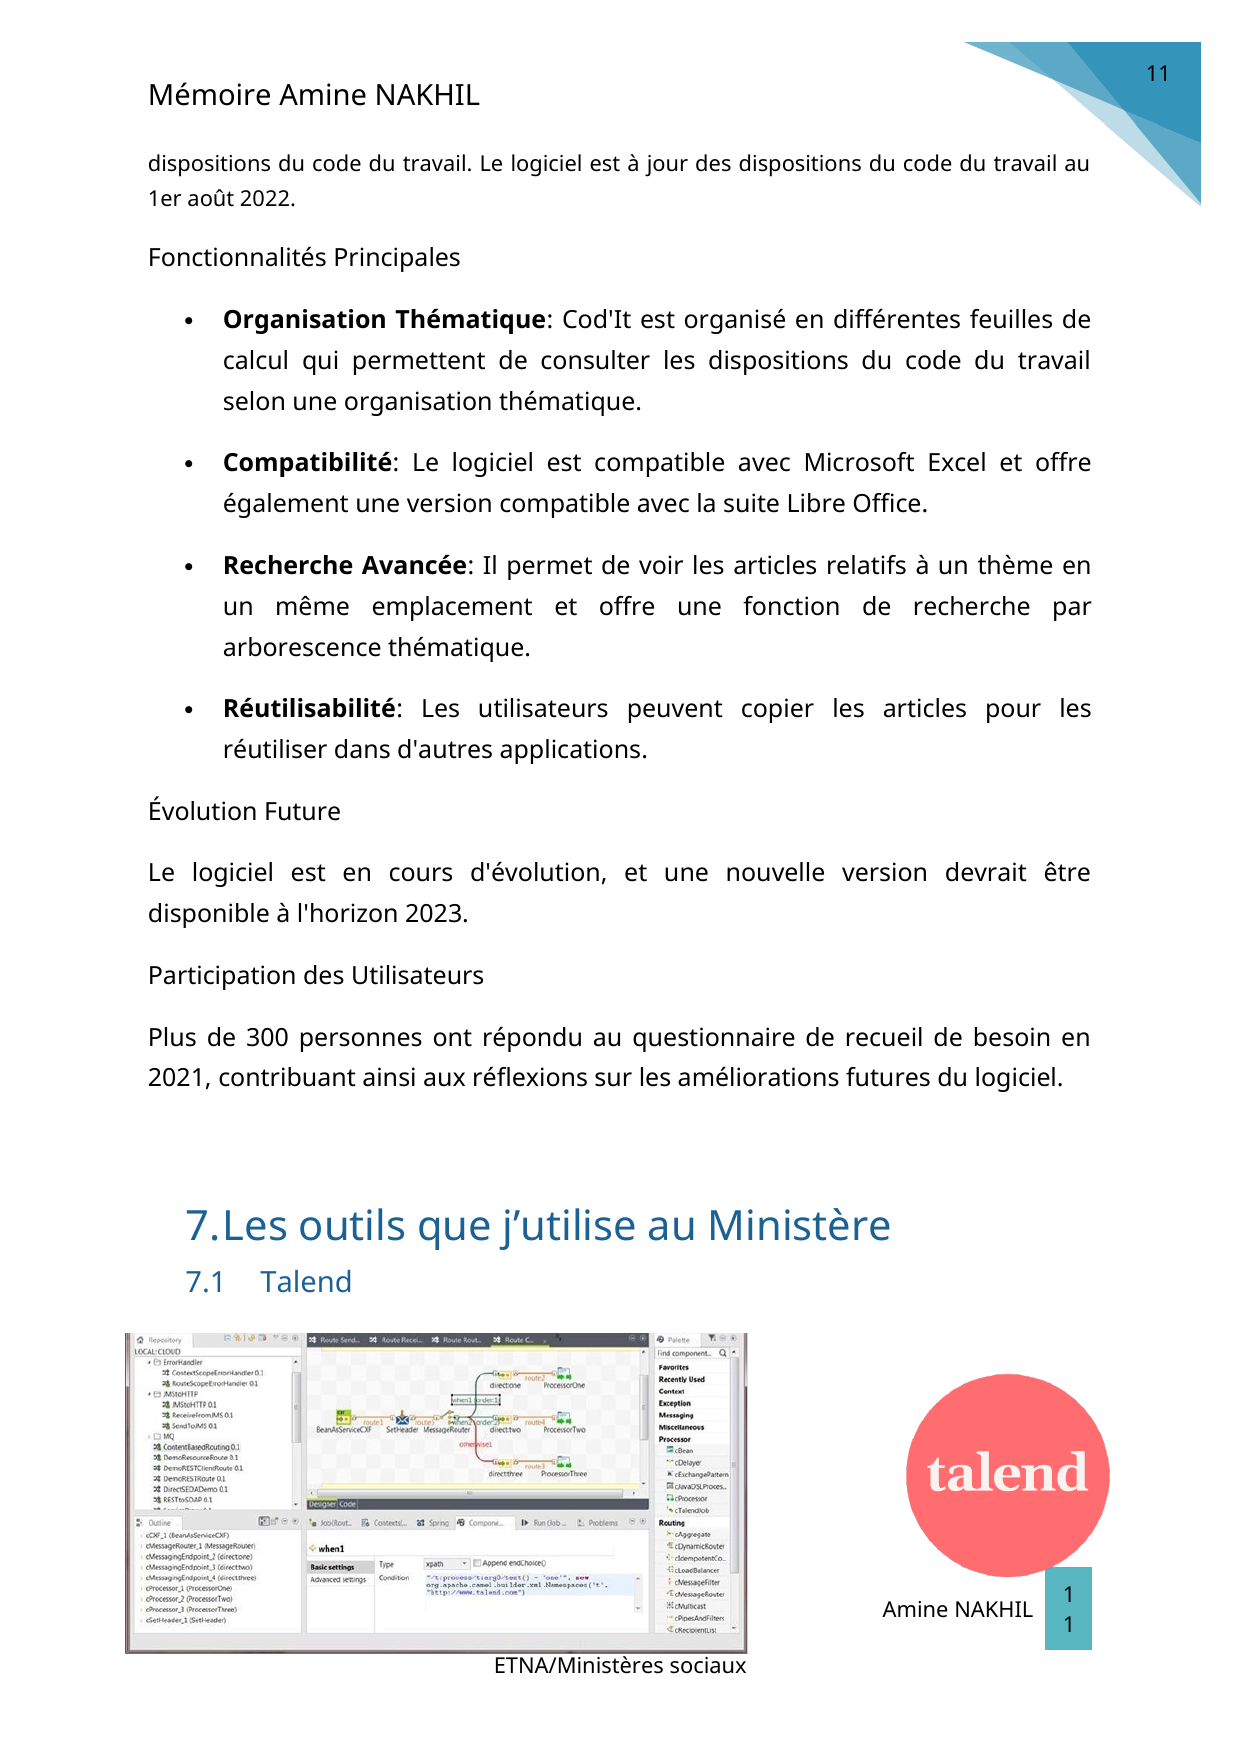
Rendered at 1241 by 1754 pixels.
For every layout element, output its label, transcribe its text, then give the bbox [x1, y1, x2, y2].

list Organisation Thématique: Cod'It est organisé en différentes feuilles de calcul qui permettent de consulter les dispositions du code du travail selon une organisation thématique. [185, 302, 1092, 417]
list Recherche Avancée: Il permet de voir les articles relatifs à un thème en un même emplacement et offre une fonction de recherche par arborescence thématique. [185, 547, 1092, 663]
list Compatibilité: Le logiciel est compatible avec Microsoft Excel et offre également une version compatible avec la suite Libre Office. [185, 445, 1092, 520]
subtitle Les outils que j’utilise au Ministère [185, 1196, 1092, 1252]
picture [962, 42, 1201, 207]
subtitle Talend [185, 1261, 1092, 1301]
picture [125, 1333, 748, 1654]
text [148, 148, 1092, 213]
text Plus de 300 personnes ont répondu au questionnaire de recueil de besoin en 2021, contribuant ainsi aux réflexions sur les améliorations futures du logiciel. [148, 1019, 1092, 1094]
list Réutilisabilité: Les utilisateurs peuvent copier les articles pour les réutiliser dans d'autres applications. [185, 691, 1092, 766]
text Participation des Utilisateurs [148, 957, 1092, 992]
text Fonctionnalités Principales [148, 240, 1092, 274]
text Évolution Future [148, 793, 1092, 827]
picture [863, 1315, 1158, 1609]
text Le logiciel est en cours d'évolution, et une nouvelle version devrait être disponible à l'horizon 2023. [148, 855, 1092, 930]
